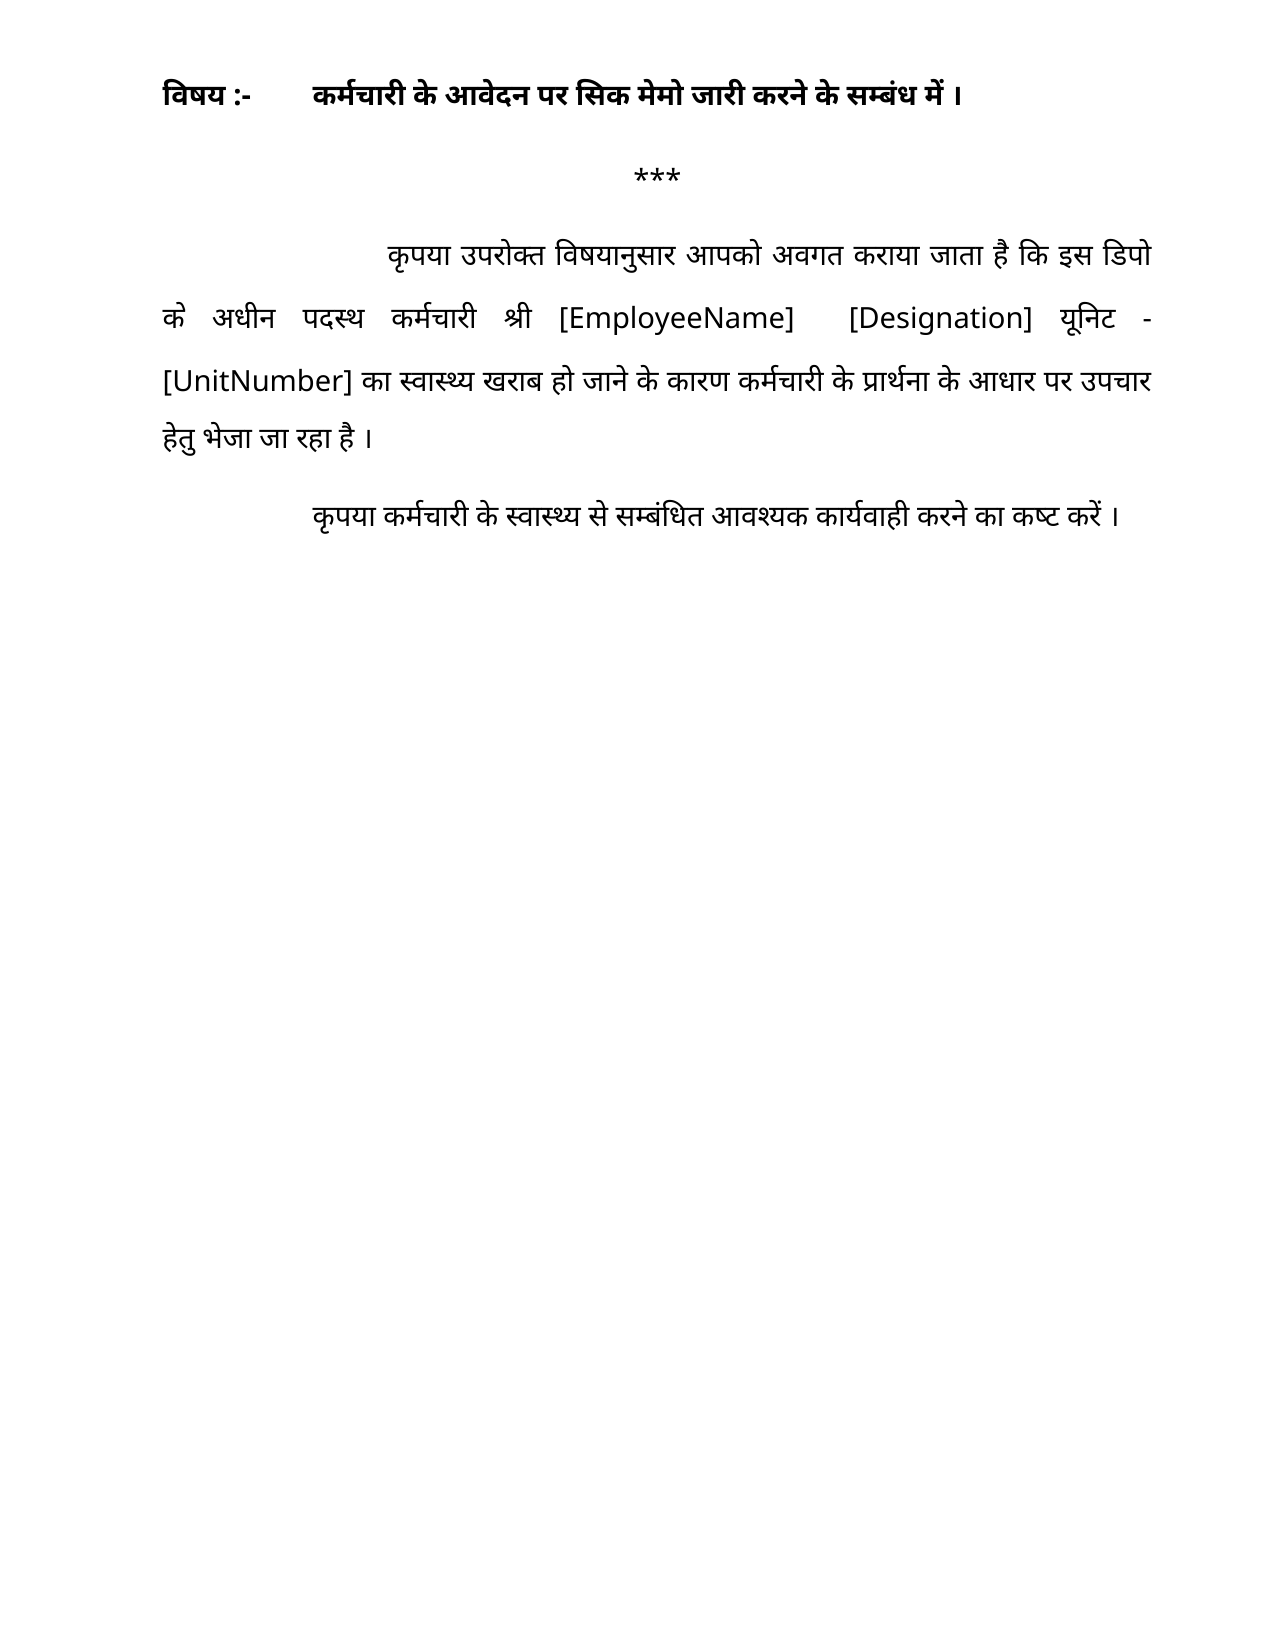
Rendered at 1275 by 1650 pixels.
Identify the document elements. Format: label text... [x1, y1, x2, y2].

text विषय :- कर्मचारी के आवेदन पर सिक मेमो जारी करने के सम्‍बंध में । [162, 74, 1152, 117]
text *** [162, 159, 1152, 199]
text कृपया उपरोक्‍त विषयानुसार आपको अवगत कराया जाता है कि इस डिपो के अधीन पदस्‍थ कर्मचारी श्री [EmployeeName] [Designation] यूनिट -[UnitNumber] का स्‍वास्‍थ्‍य खराब हो जाने के कारण कर्मचारी के प्रार्थना के आधार पर उपचार हेतु भेजा जा रहा है । [162, 239, 1152, 460]
text कृपया कर्मचारी के स्‍वास्‍थ्‍य से सम्‍बंधित आवश्‍यक कार्यवाही करने का कष्‍ट करें । [162, 500, 1152, 538]
